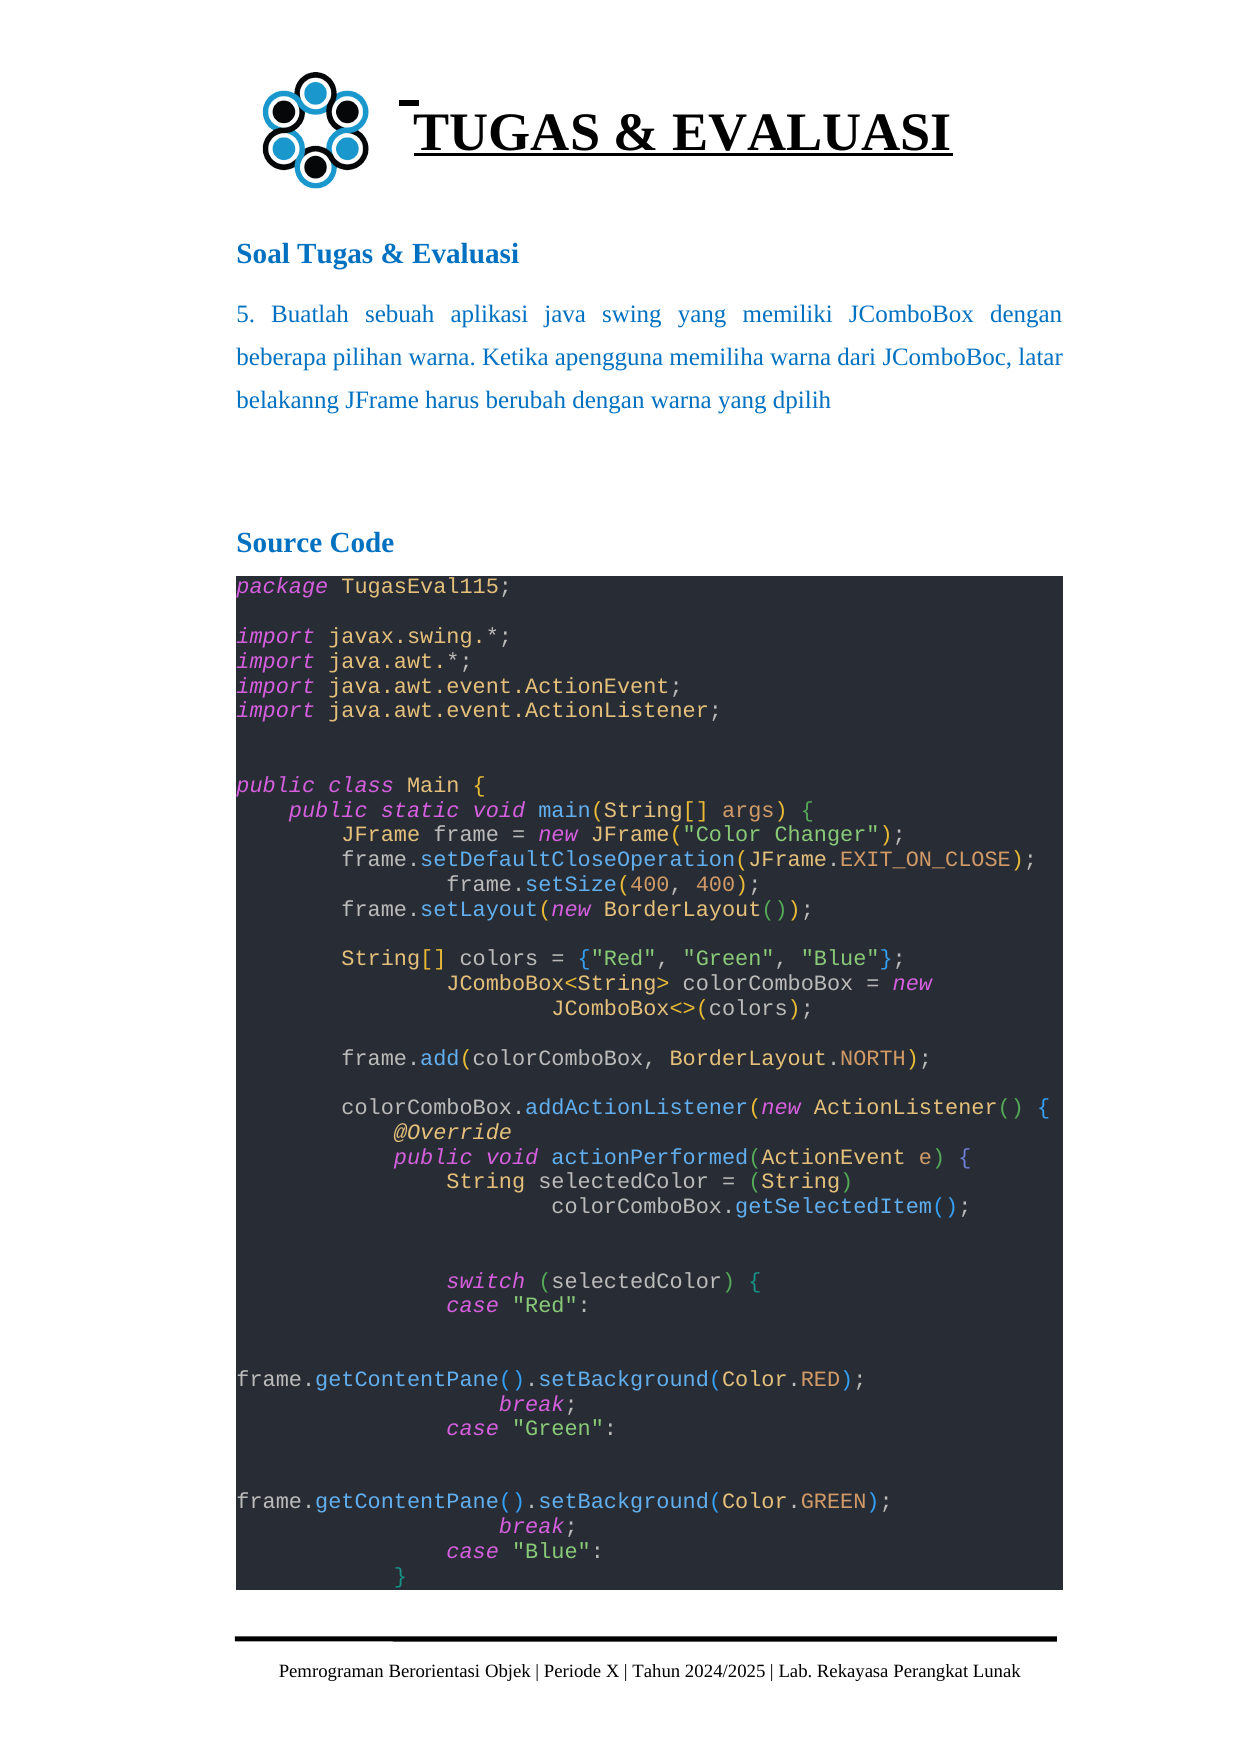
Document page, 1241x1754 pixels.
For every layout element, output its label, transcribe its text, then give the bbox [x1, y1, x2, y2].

subtitle Soal Tugas & Evaluasi [236, 236, 1063, 270]
picture [257, 72, 374, 189]
text 5. Buatlah sebuah aplikasi java swing yang memiliki JComboBox dengan beberapa pilihan warna. Ketika apengguna memiliha warna dari JComboBoc, latar belakanng JFrame harus berubah dengan warna yang dpilih [236, 299, 1063, 414]
subtitle Source Code [236, 525, 1063, 559]
